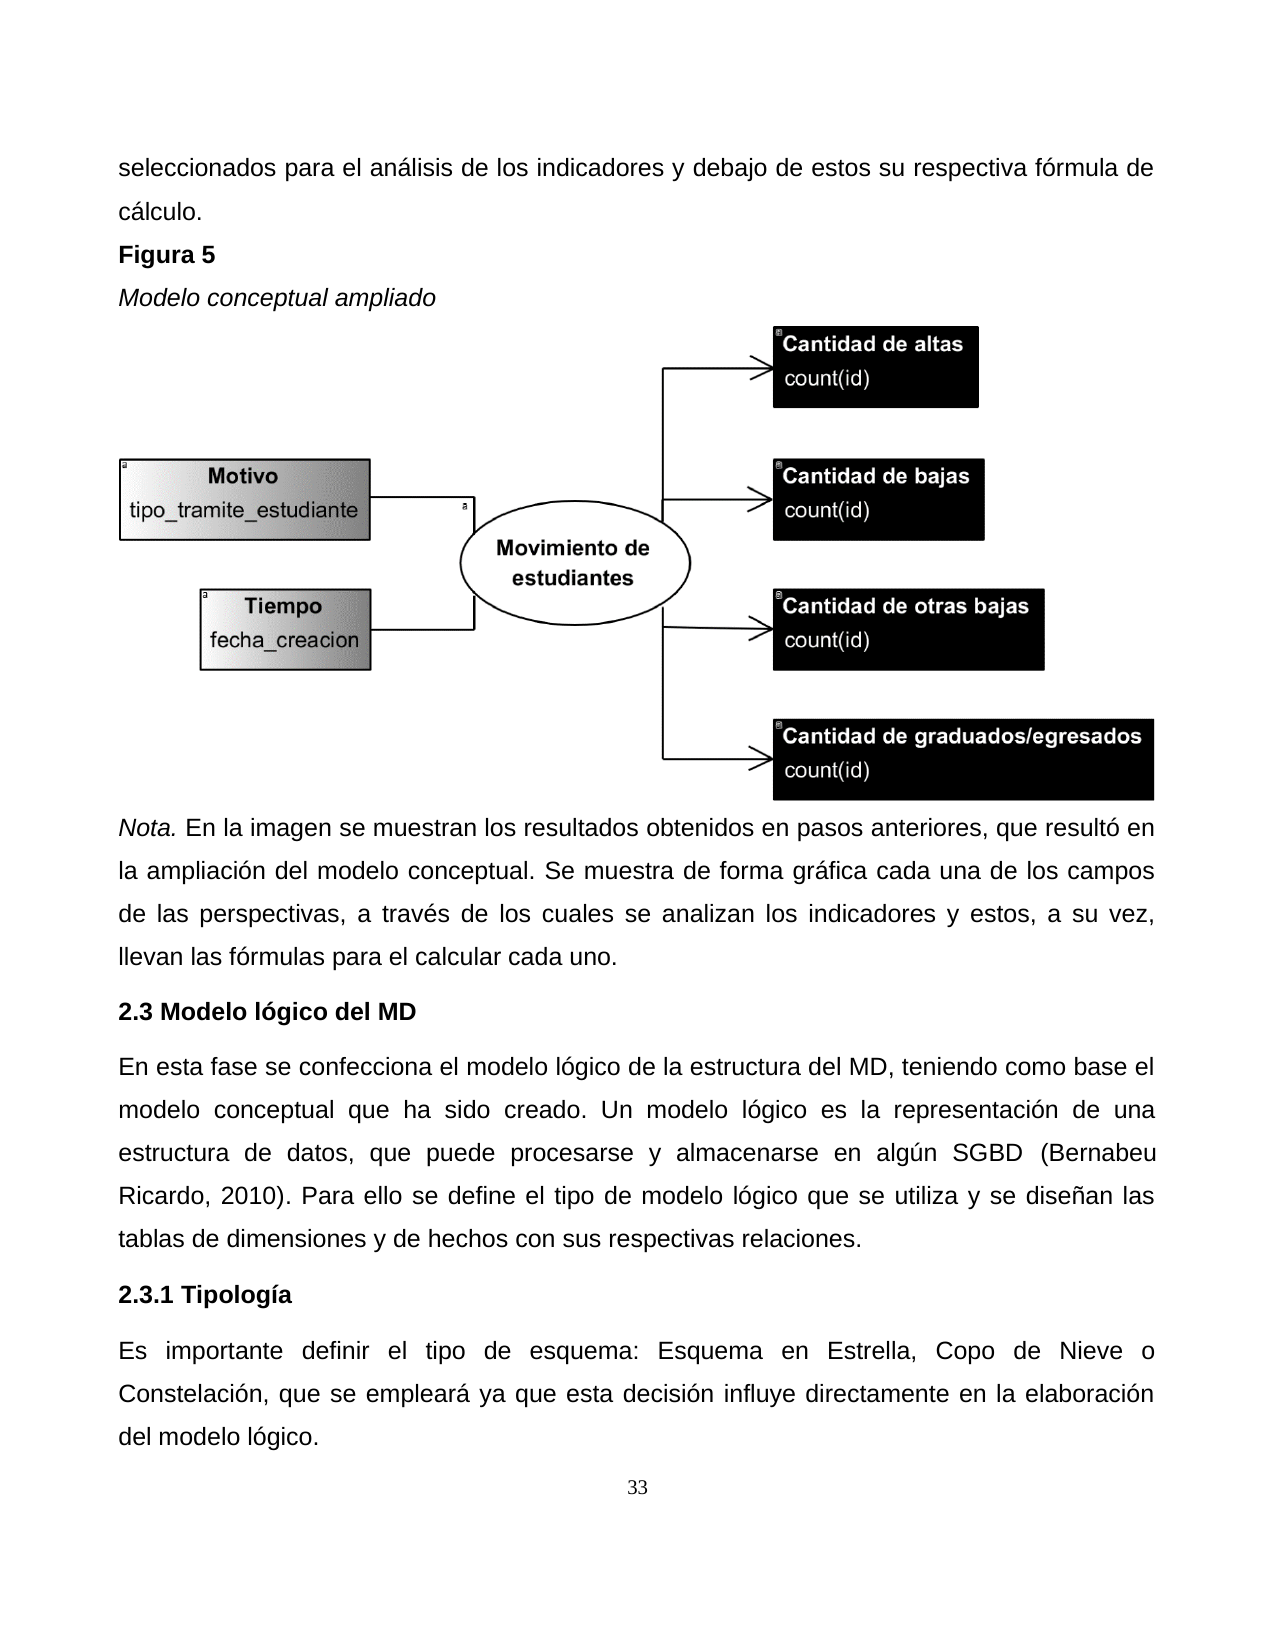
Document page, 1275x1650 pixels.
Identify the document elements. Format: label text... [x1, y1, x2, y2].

picture [118, 325, 1155, 801]
subtitle 2.3.1 Tipología [118, 1280, 1157, 1309]
text Figura 5 Modelo conceptual ampliado [118, 239, 1157, 311]
subtitle 2.3 Modelo lógico del MD [118, 997, 1157, 1026]
text Nota. En la imagen se muestran los resultados obtenidos en pasos anteriores, que resultó en la ampliación del modelo conceptual. Se muestra de forma gráfica cada una de los campos de las perspectivas, a través de los cuales se analizan los indicadores y estos, a su vez, llevan las fórmulas para el calcular cada uno. [118, 813, 1157, 971]
